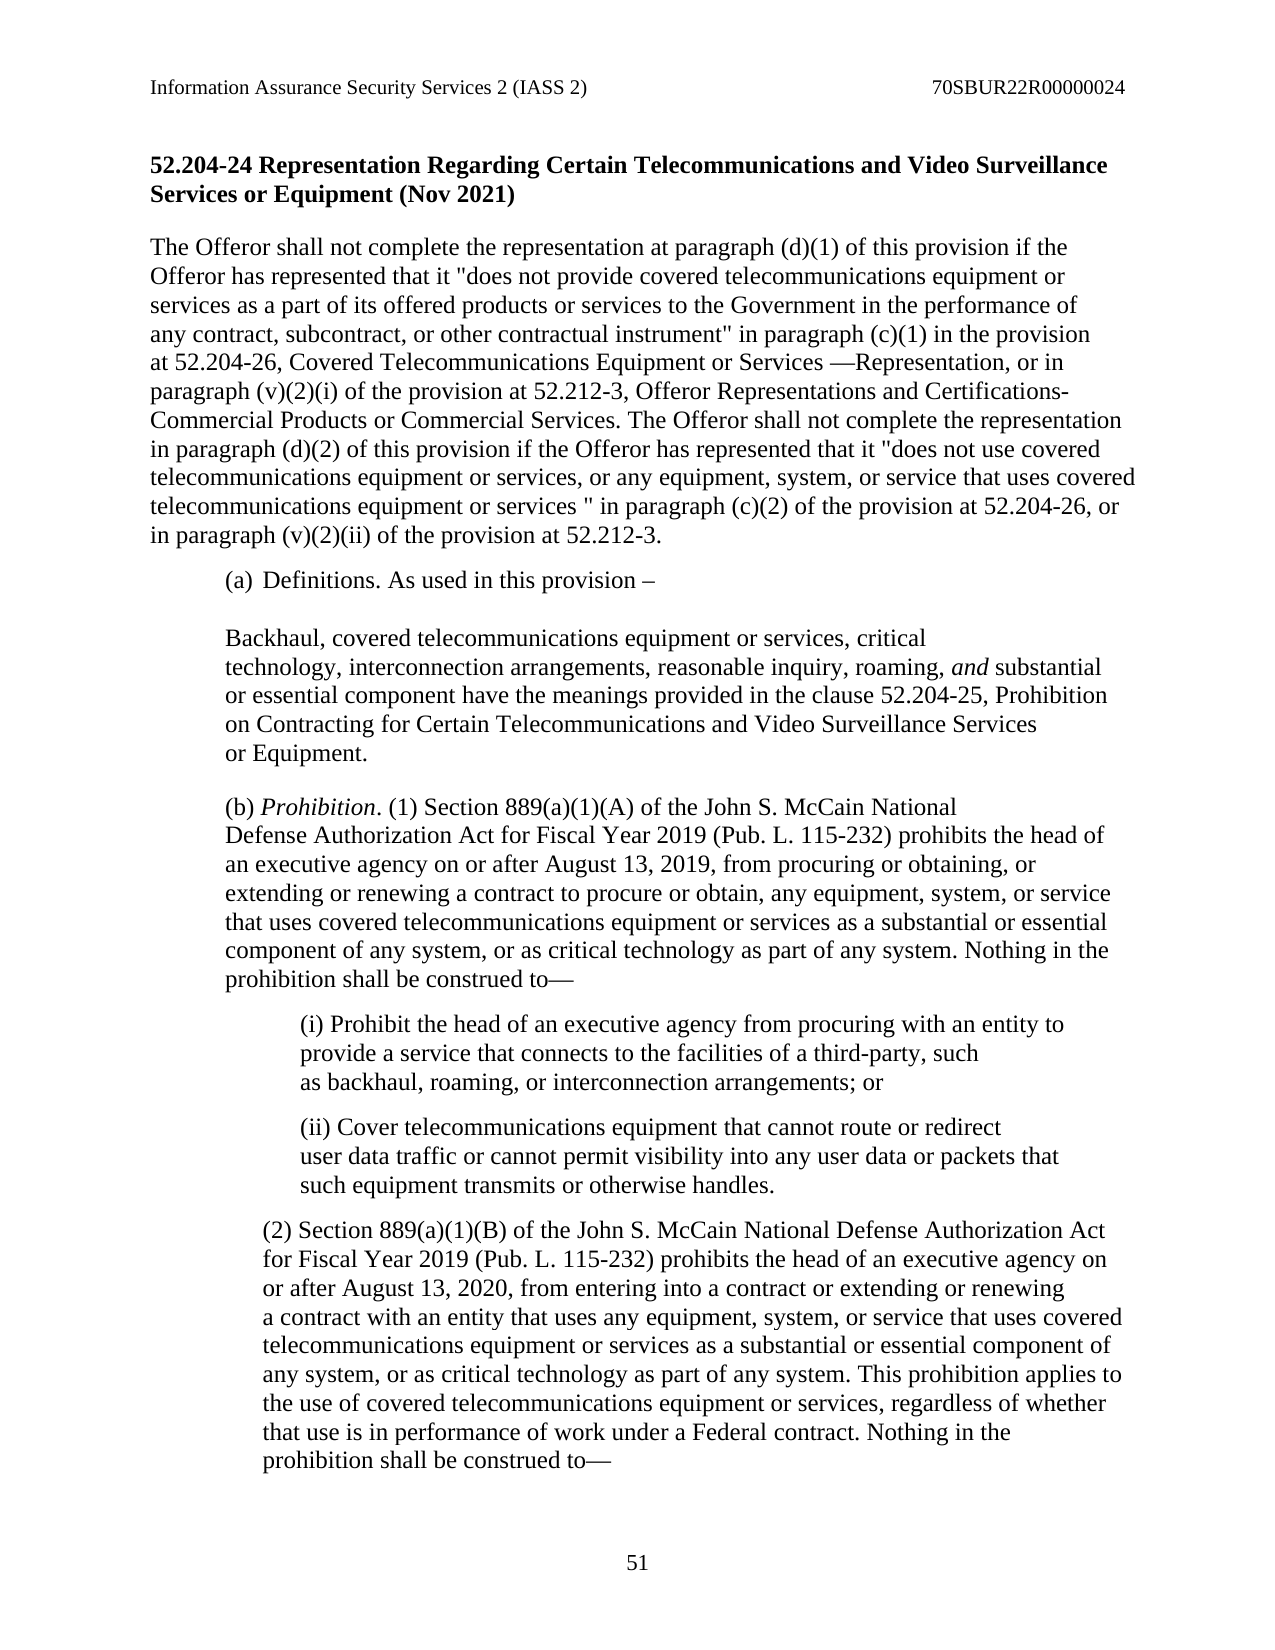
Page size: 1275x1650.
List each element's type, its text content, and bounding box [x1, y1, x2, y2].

list Definitions. As used in this provision – [225, 565, 1125, 594]
text (b) Prohibition. (1) Section 889(a)(1)(A) of the John S. McCain National Defense Authorization Act for Fiscal Year 2019 (Pub. L. 115-232) prohibits the head of an executive agency on or after August 13, 2019, from procuring or obtaining, or extending or renewing a contract to procure or obtain, any equipment, system, or service that uses covered telecommunications equipment or services as a substantial or essential component of any system, or as critical technology as part of any system. Nothing in the prohibition shall be construed to— [225, 792, 1125, 993]
text (2) Section 889(a)(1)(B) of the John S. McCain National Defense Authorization Act for Fiscal Year 2019 (Pub. L. 115-232) prohibits the head of an executive agency on or after August 13, 2020, from entering into a contract or extending or renewing a contract with an entity that uses any equipment, system, or service that uses covered telecommunications equipment or services as a substantial or essential component of any system, or as critical technology as part of any system. This prohibition applies to the use of covered telecommunications equipment or services, regardless of whether that use is in performance of work under a Federal contract. Nothing in the prohibition shall be construed to— [611, 1215, 1125, 1474]
text (i) Prohibit the head of an executive agency from procuring with an entity to provide a service that connects to the facilities of a third-party, such as backhaul, roaming, or interconnection arrangements; or [300, 1009, 1125, 1096]
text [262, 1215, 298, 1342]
text Backhaul, covered telecommunications equipment or services, critical technology, interconnection arrangements, reasonable inquiry, roaming, and substantial or essential component have the meanings provided in the clause 52.204-25, Prohibition on Contracting for Certain Telecommunications and Video Surveillance Services or Equipment. [225, 623, 1125, 767]
text The Offeror shall not complete the representation at paragraph (d)(1) of this provision if the Offeror has represented that it "does not provide covered telecommunications equipment or services as a part of its offered products or services to the Government in the performance of any contract, subcontract, or other contractual instrument" in paragraph (c)(1) in the provision at 52.204-26, Covered Telecommunications Equipment or Services —Representation, or in paragraph (v)(2)(i) of the provision at 52.212-3, Offeror Representations and Certifications-Commercial Products or Commercial Services. The Offeror shall not complete the representation in paragraph (d)(2) of this provision if the Offeror has represented that it "does not use covered telecommunications equipment or services, or any equipment, system, or service that uses covered telecommunications equipment or services " in paragraph (c)(2) of the provision at 52.204-26, or in paragraph (v)(2)(ii) of the provision at 52.212-3. [150, 232, 1144, 549]
text 52.204-24 Representation Regarding Certain Telecommunications and Video Surveillance Services or Equipment (Nov 2021) [150, 150, 1125, 207]
